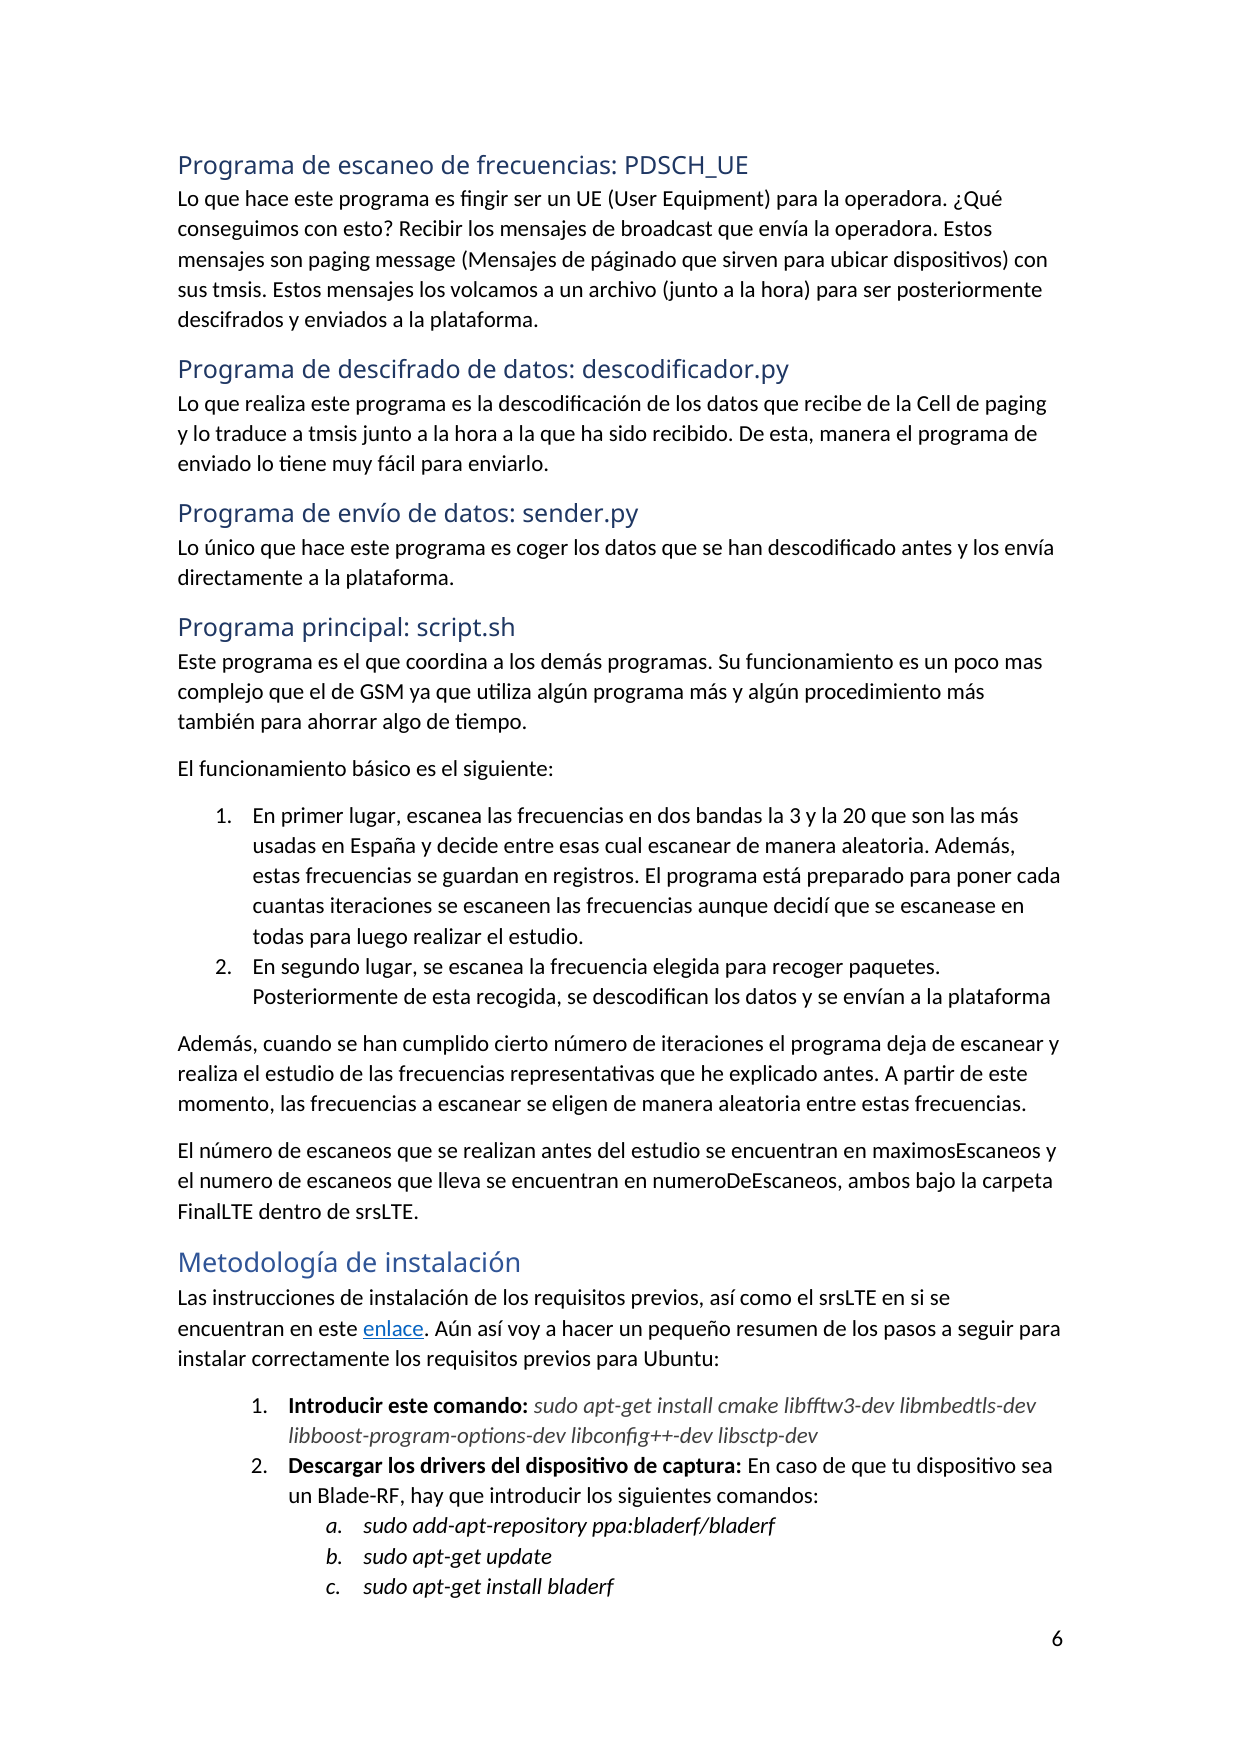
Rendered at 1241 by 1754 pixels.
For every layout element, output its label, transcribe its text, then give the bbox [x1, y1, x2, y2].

list En primer lugar, escanea las frecuencias en dos bandas la 3 y la 20 que son las más usadas en España y decide entre esas cual escanear de manera aleatoria. Además, estas frecuencias se guardan en registros. El programa está preparado para poner cada cuantas iteraciones se escaneen las frecuencias aunque decidí que se escanease en todas para luego realizar el estudio. [215, 801, 1063, 950]
text Además, cuando se han cumplido cierto número de iteraciones el programa deja de escanear y realiza el estudio de las frecuencias representativas que he explicado antes. A partir de este momento, las frecuencias a escanear se eligen de manera aleatoria entre estas frecuencias. [177, 1029, 1063, 1117]
subtitle Programa de envío de datos: sender.py [177, 496, 1063, 530]
list sudo apt-get install bladerf [326, 1572, 1063, 1600]
text Las instrucciones de instalación de los requisitos previos, así como el srsLTE en si se encuentran en este enlace. Aún así voy a hacer un pequeño resumen de los pasos a seguir para instalar correctamente los requisitos previos para Ubuntu: [177, 1283, 1063, 1372]
list Descargar los drivers del dispositivo de captura: En caso de que tu dispositivo sea un Blade-RF, hay que introducir los siguientes comandos: [251, 1451, 1063, 1509]
subtitle Metodología de instalación [177, 1244, 1063, 1281]
subtitle Programa de escaneo de frecuencias: PDSCH_UE [177, 148, 1063, 182]
list sudo add-apt-repository ppa:bladerf/bladerf [326, 1512, 1063, 1539]
list Introducir este comando: sudo apt-get install cmake libfftw3-dev libmbedtls-dev libboost-program-options-dev libconfig++-dev libsctp-dev [251, 1391, 1063, 1449]
text Lo que realiza este programa es la descodificación de los datos que recibe de la Cell de paging y lo traduce a tmsis junto a la hora a la que ha sido recibido. De esta, manera el programa de enviado lo tiene muy fácil para enviarlo. [177, 389, 1063, 477]
text Lo único que hace este programa es coger los datos que se han descodificado antes y los envía directamente a la plataforma. [177, 533, 1063, 591]
text Este programa es el que coordina a los demás programas. Su funcionamiento es un poco mas complejo que el de GSM ya que utiliza algún programa más y algún procedimiento más también para ahorrar algo de tiempo. [177, 647, 1063, 735]
text Lo que hace este programa es fingir ser un UE (User Equipment) para la operadora. ¿Qué conseguimos con esto? Recibir los mensajes de broadcast que envía la operadora. Estos mensajes son paging message (Mensajes de páginado que sirven para ubicar dispositivos) con sus tmsis. Estos mensajes los volcamos a un archivo (junto a la hora) para ser posteriormente descifrados y enviados a la plataforma. [177, 184, 1063, 333]
subtitle Programa principal: script.sh [177, 610, 1063, 644]
subtitle Programa de descifrado de datos: descodificador.py [177, 352, 1063, 386]
text El número de escaneos que se realizan antes del estudio se encuentran en maximosEscaneos y el numero de escaneos que lleva se encuentran en numeroDeEscaneos, ambos bajo la carpeta FinalLTE dentro de srsLTE. [177, 1136, 1063, 1225]
list sudo apt-get update [326, 1542, 1063, 1570]
list En segundo lugar, se escanea la frecuencia elegida para recoger paquetes. Posteriormente de esta recogida, se descodifican los datos y se envían a la plataforma [215, 952, 1063, 1010]
text El funcionamiento básico es el siguiente: [177, 754, 1063, 782]
